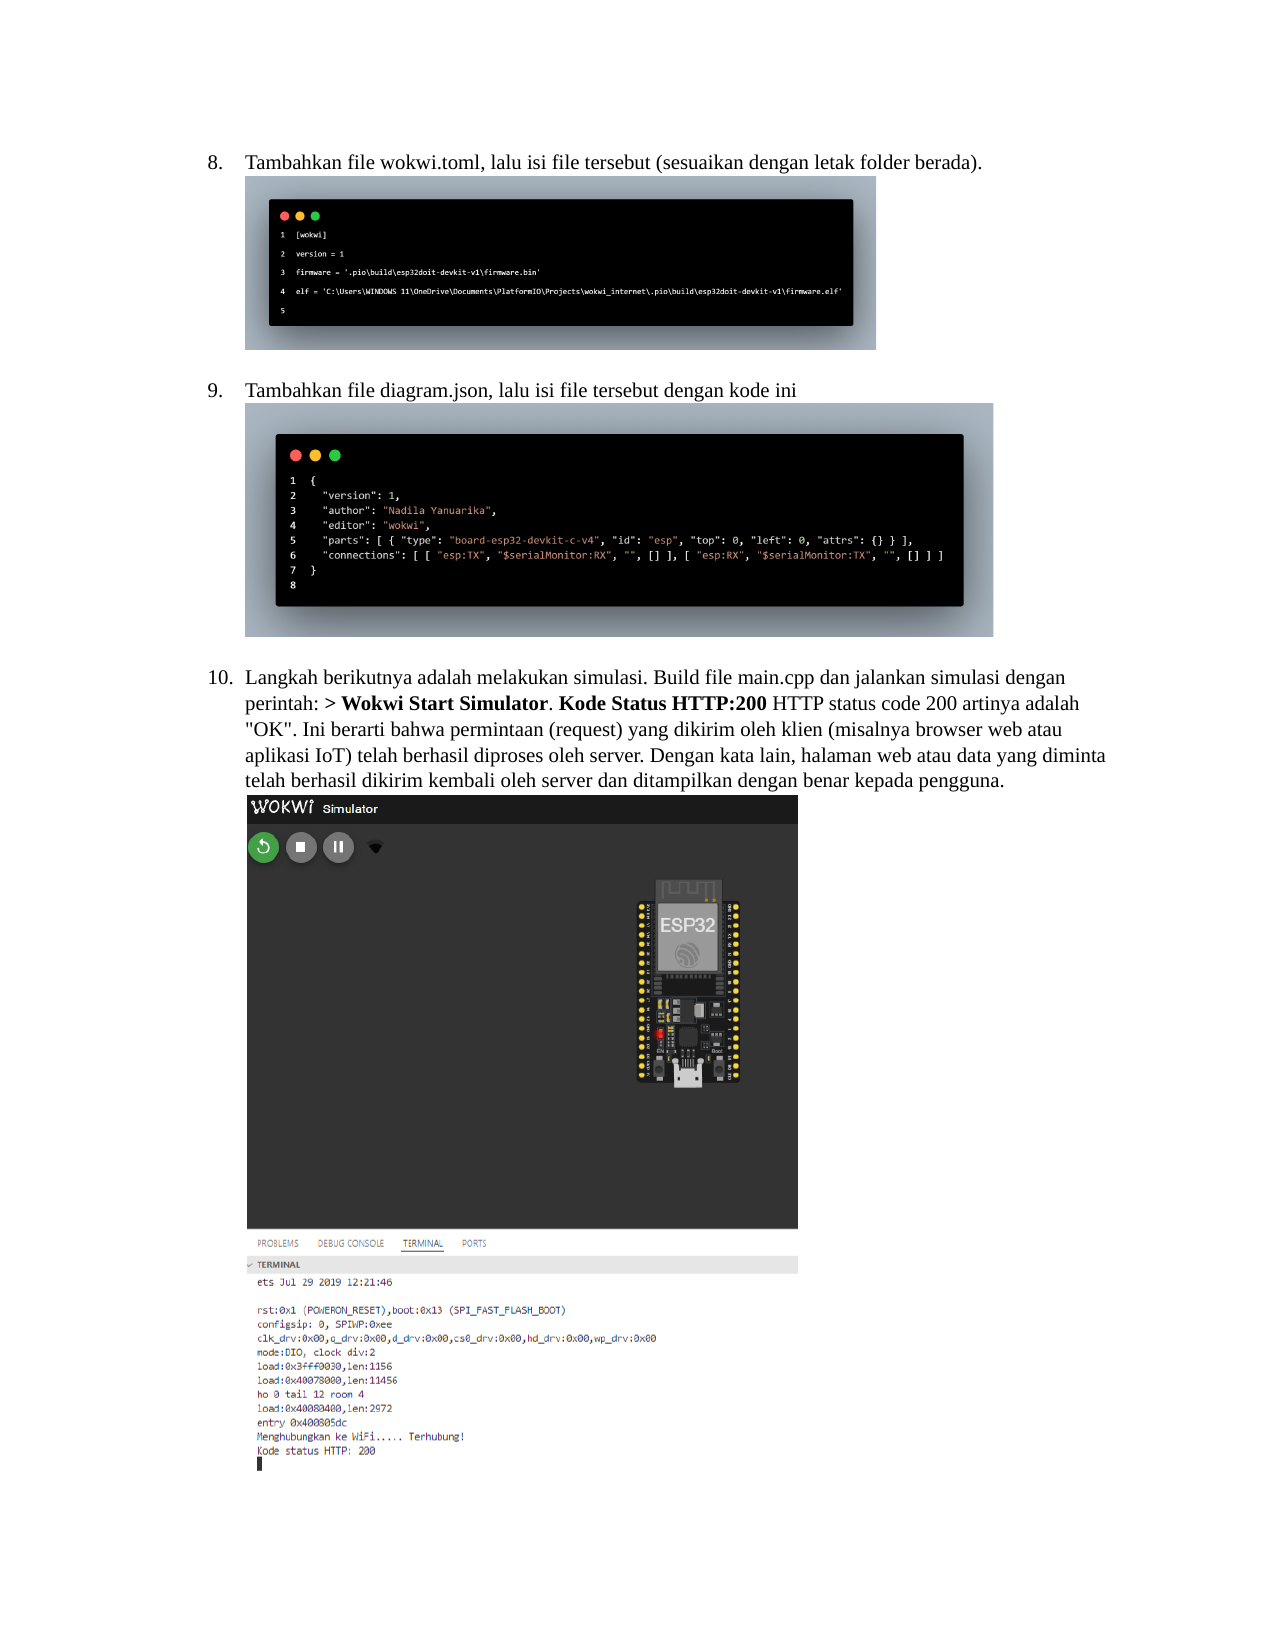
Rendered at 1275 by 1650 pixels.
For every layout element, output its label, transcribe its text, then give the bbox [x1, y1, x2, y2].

picture [245, 794, 798, 1485]
list Tambahkan file wokwi.toml, lalu isi file tersebut (sesuaikan dengan letak folder berada). [207, 150, 1125, 174]
picture [245, 176, 877, 350]
list Tambahkan file diagram.json, lalu isi file tersebut dengan kode ini [207, 378, 1125, 402]
picture [245, 403, 994, 637]
list Langkah berikutnya adalah melakukan simulasi. Build file main.cpp dan jalankan simulasi dengan perintah: > Wokwi Start Simulator. Kode Status HTTP:200 HTTP status code 200 artinya adalah "OK". Ini berarti bahwa permintaan (request) yang dikirim oleh klien (misalnya browser web atau aplikasi IoT) telah berhasil diproses oleh server. Dengan kata lain, halaman web atau data yang diminta telah berhasil dikirim kembali oleh server dan ditampilkan dengan benar kepada pengguna. [207, 665, 1125, 792]
